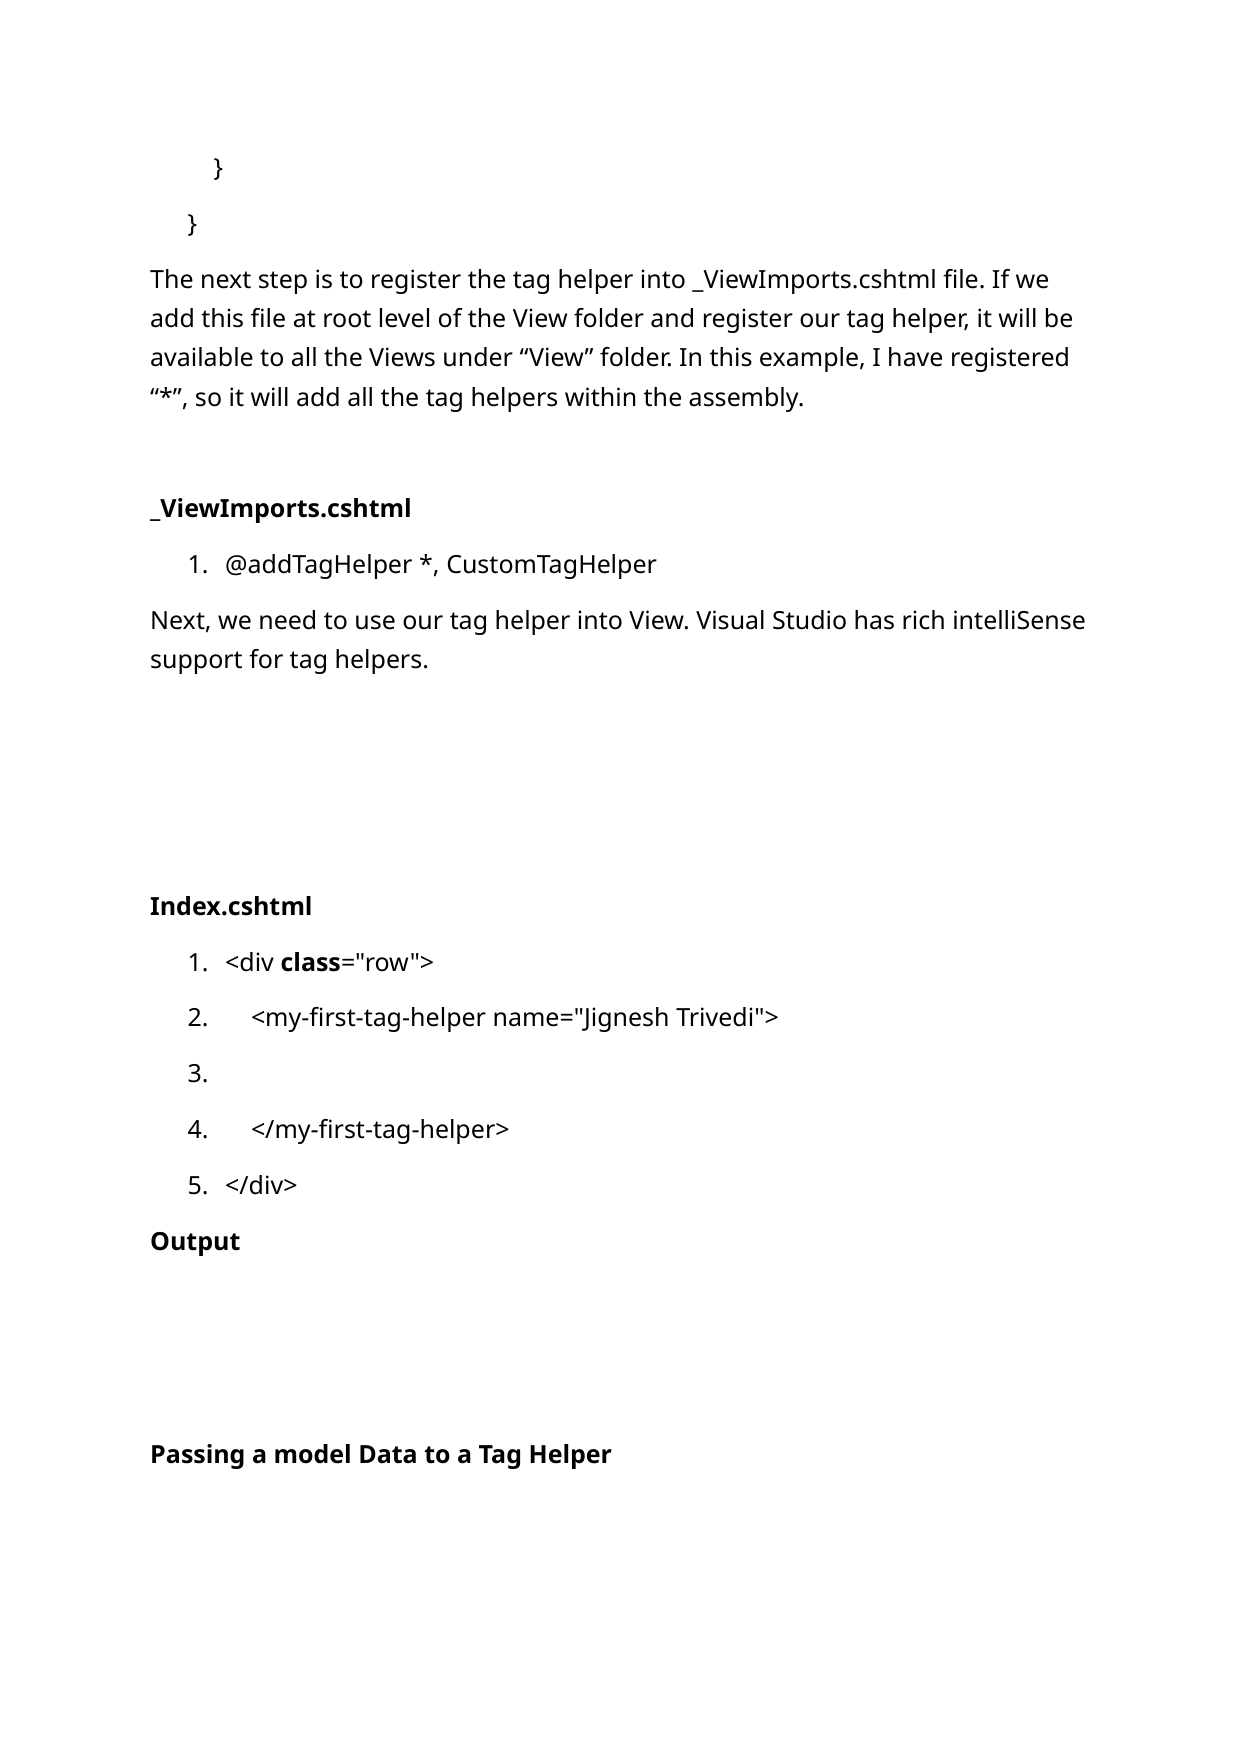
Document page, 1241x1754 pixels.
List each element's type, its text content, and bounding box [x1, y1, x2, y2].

text Output [150, 1223, 1090, 1359]
list <div class="row"> [187, 944, 1090, 978]
text The next step is to register the tag helper into _ViewImports.cshtml file. If we add this file at root level of the View folder and register our tag helper, it will be available to all the Views under “View” folder. In this example, I have registered “*”, so it will add all the tag helpers within the assembly. [150, 262, 1090, 413]
text } [187, 150, 1090, 184]
list </my-first-tag-helper> [187, 1112, 1090, 1146]
list @addTagHelper *, CustomTagHelper [187, 547, 1090, 581]
text Passing a model Data to a Tag Helper [150, 1437, 1090, 1471]
list <my-first-tag-helper name="Jignesh Trivedi"> [187, 1000, 1090, 1034]
text Next, we need to use our tag helper into View. Visual Studio has rich intelliSense support for tag helpers. [150, 602, 1090, 676]
list </div> [187, 1167, 1090, 1202]
text } [187, 206, 1090, 240]
text Index.cshtml [150, 888, 1090, 922]
text _ViewImports.cshtml [150, 491, 1090, 525]
